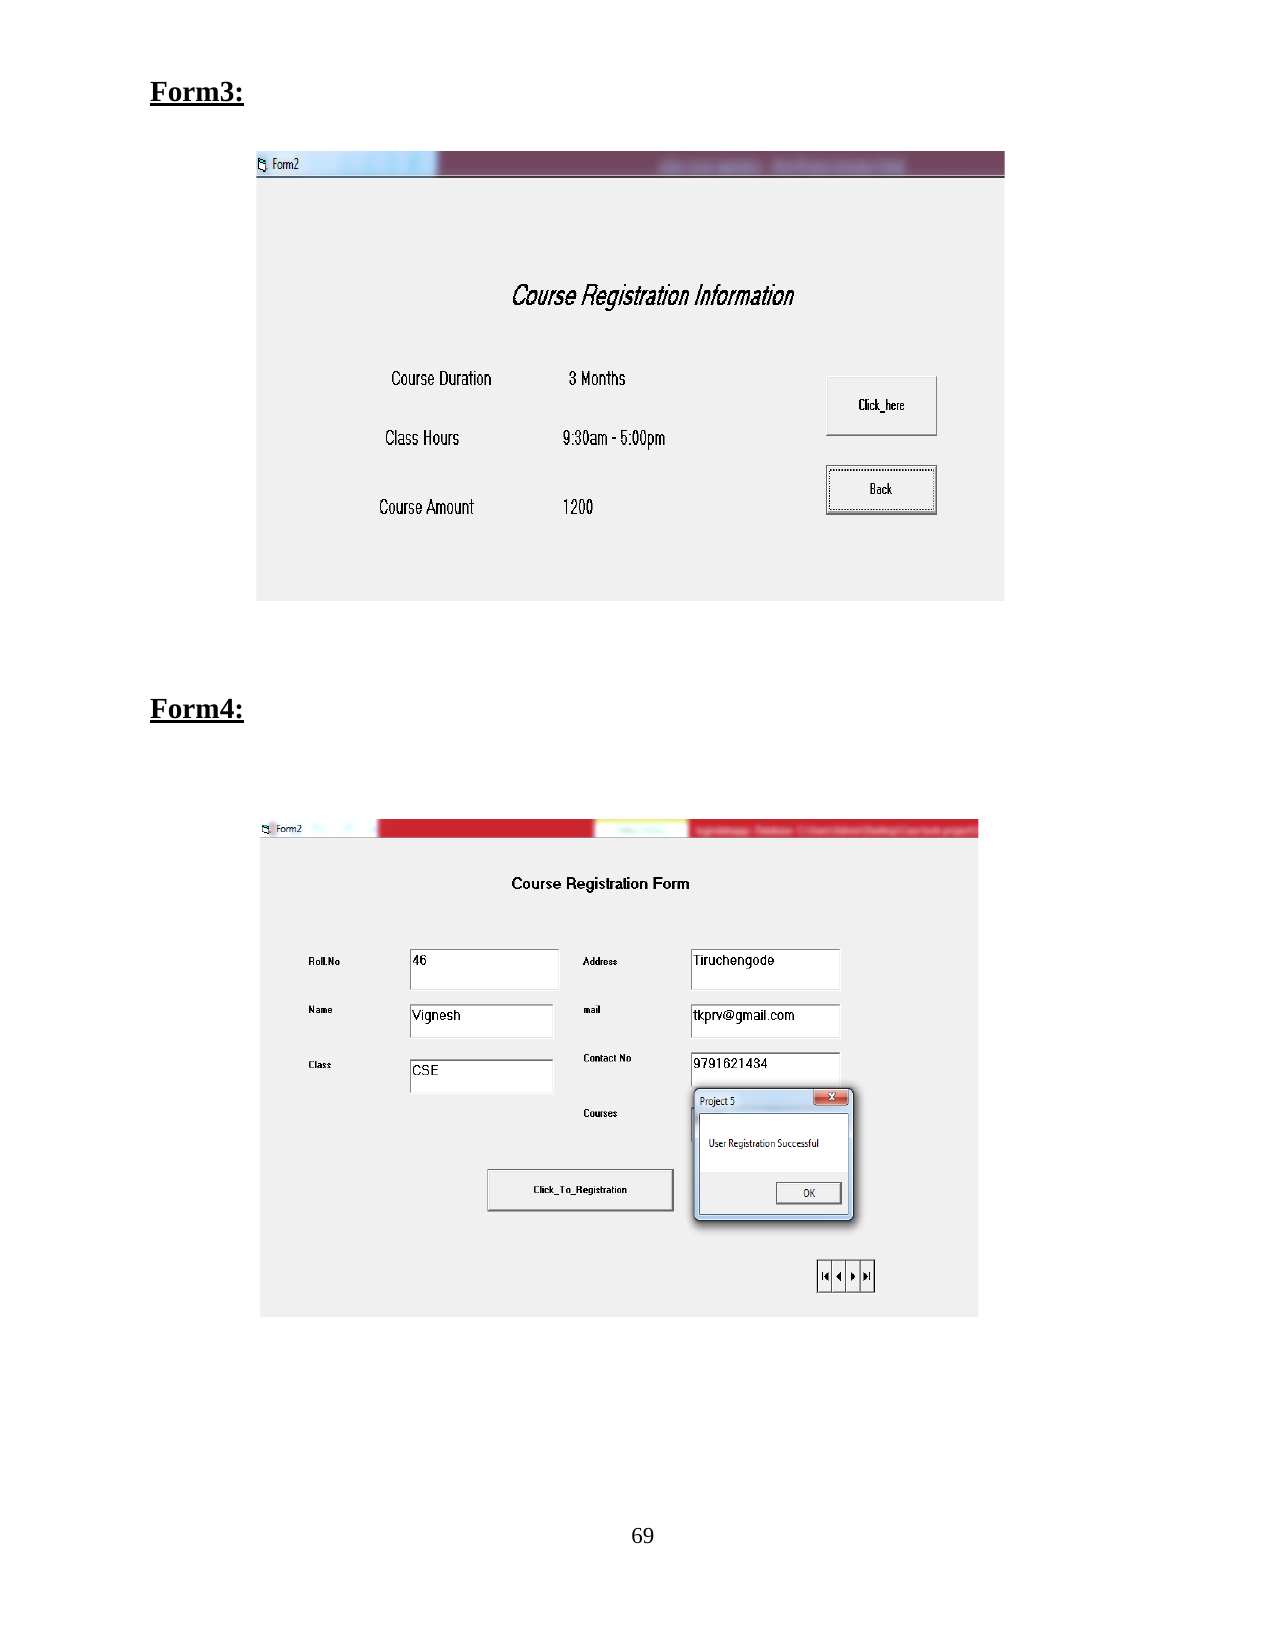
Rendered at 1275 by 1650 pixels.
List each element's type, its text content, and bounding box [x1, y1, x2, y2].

picture [256, 151, 1005, 601]
text Form3: [150, 74, 1212, 107]
picture [260, 819, 979, 1317]
text Form4: [150, 691, 1212, 724]
